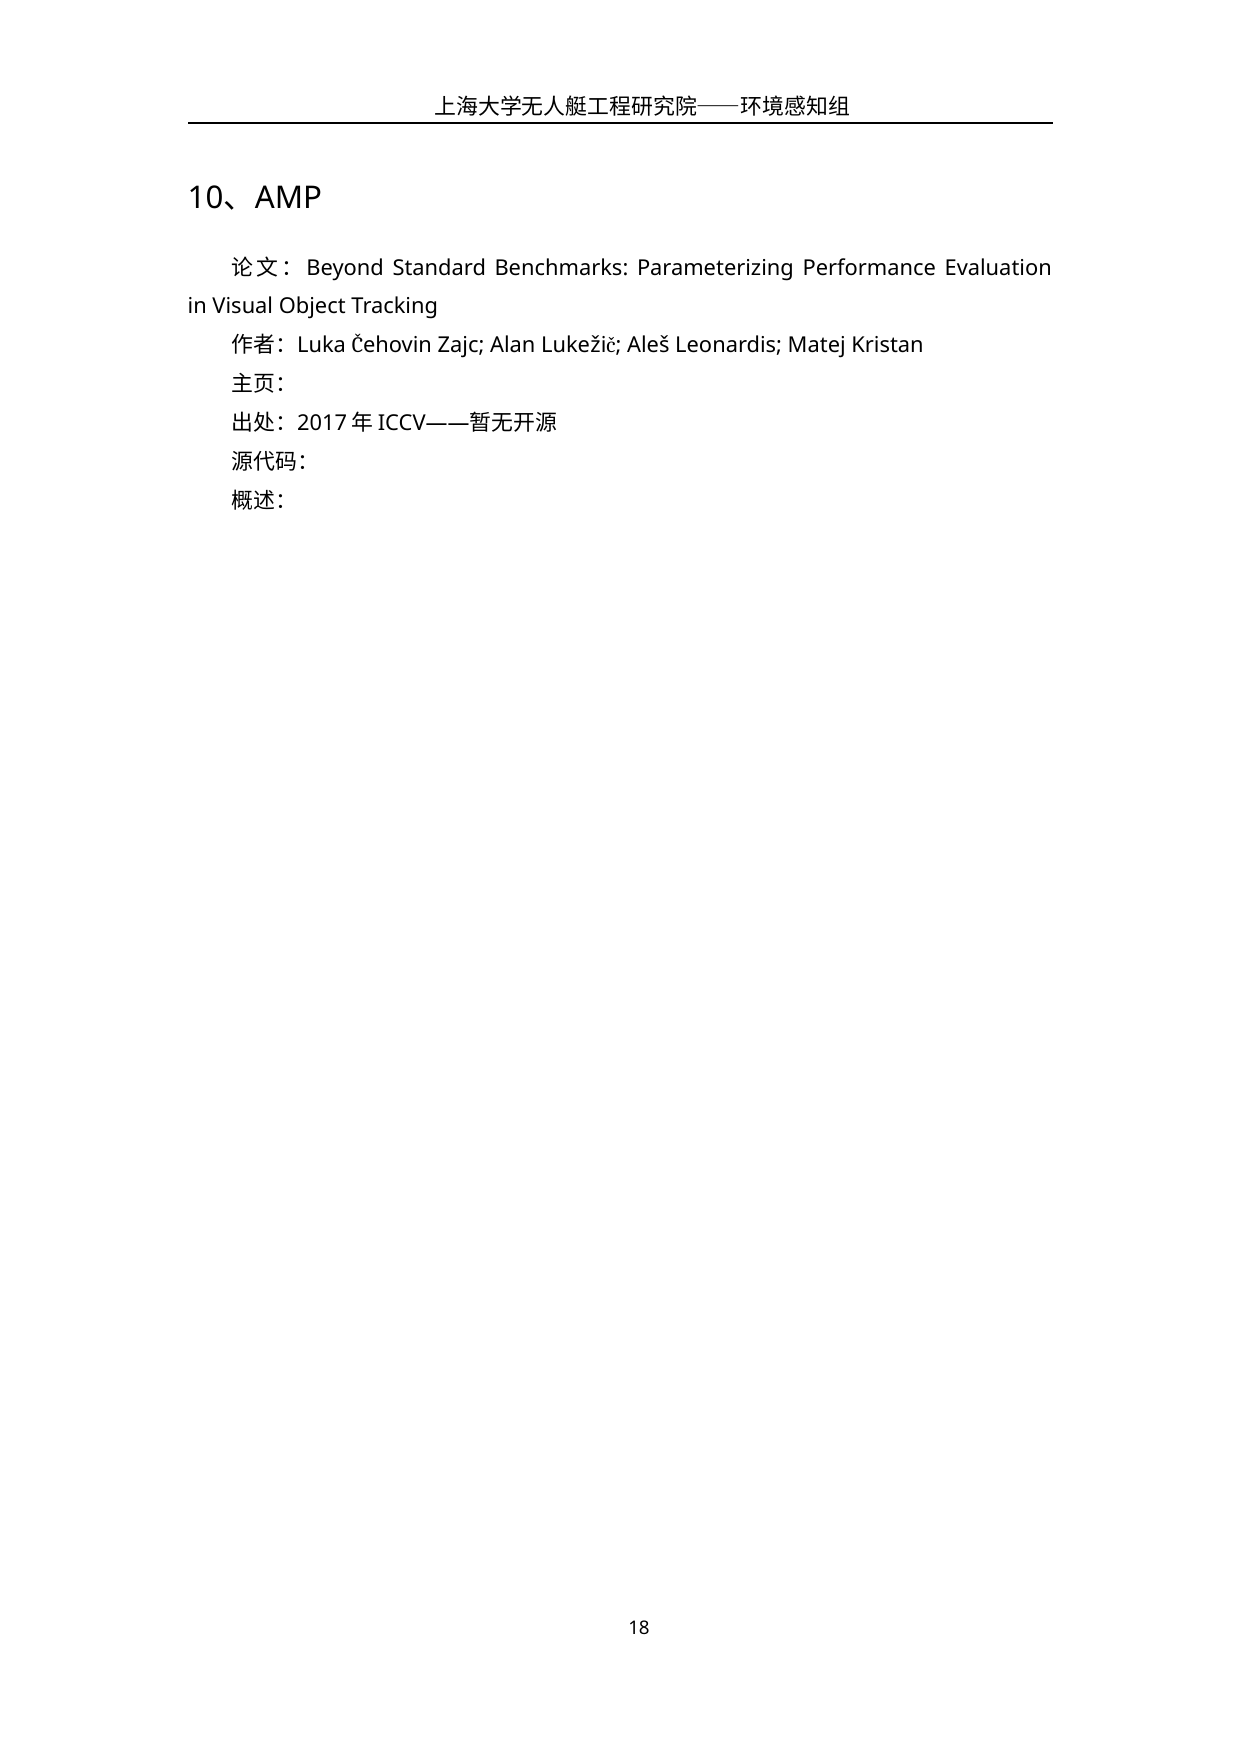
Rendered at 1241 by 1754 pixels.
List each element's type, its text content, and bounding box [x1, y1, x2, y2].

text 源代码： [187, 443, 1053, 476]
subtitle 10、AMP [187, 162, 1053, 227]
text 论文：Beyond Standard Benchmarks: Parameterizing Performance Evaluation in Visual Object Tracking [187, 250, 1053, 321]
text 出处：2017年ICCV——暂无开源 [187, 405, 1053, 437]
text 作者：Luka Čehovin Zajc; Alan Lukežič; Aleš Leonardis; Matej Kristan [187, 327, 1053, 359]
text 主页： [187, 366, 1053, 398]
text 概述： [187, 482, 1053, 515]
